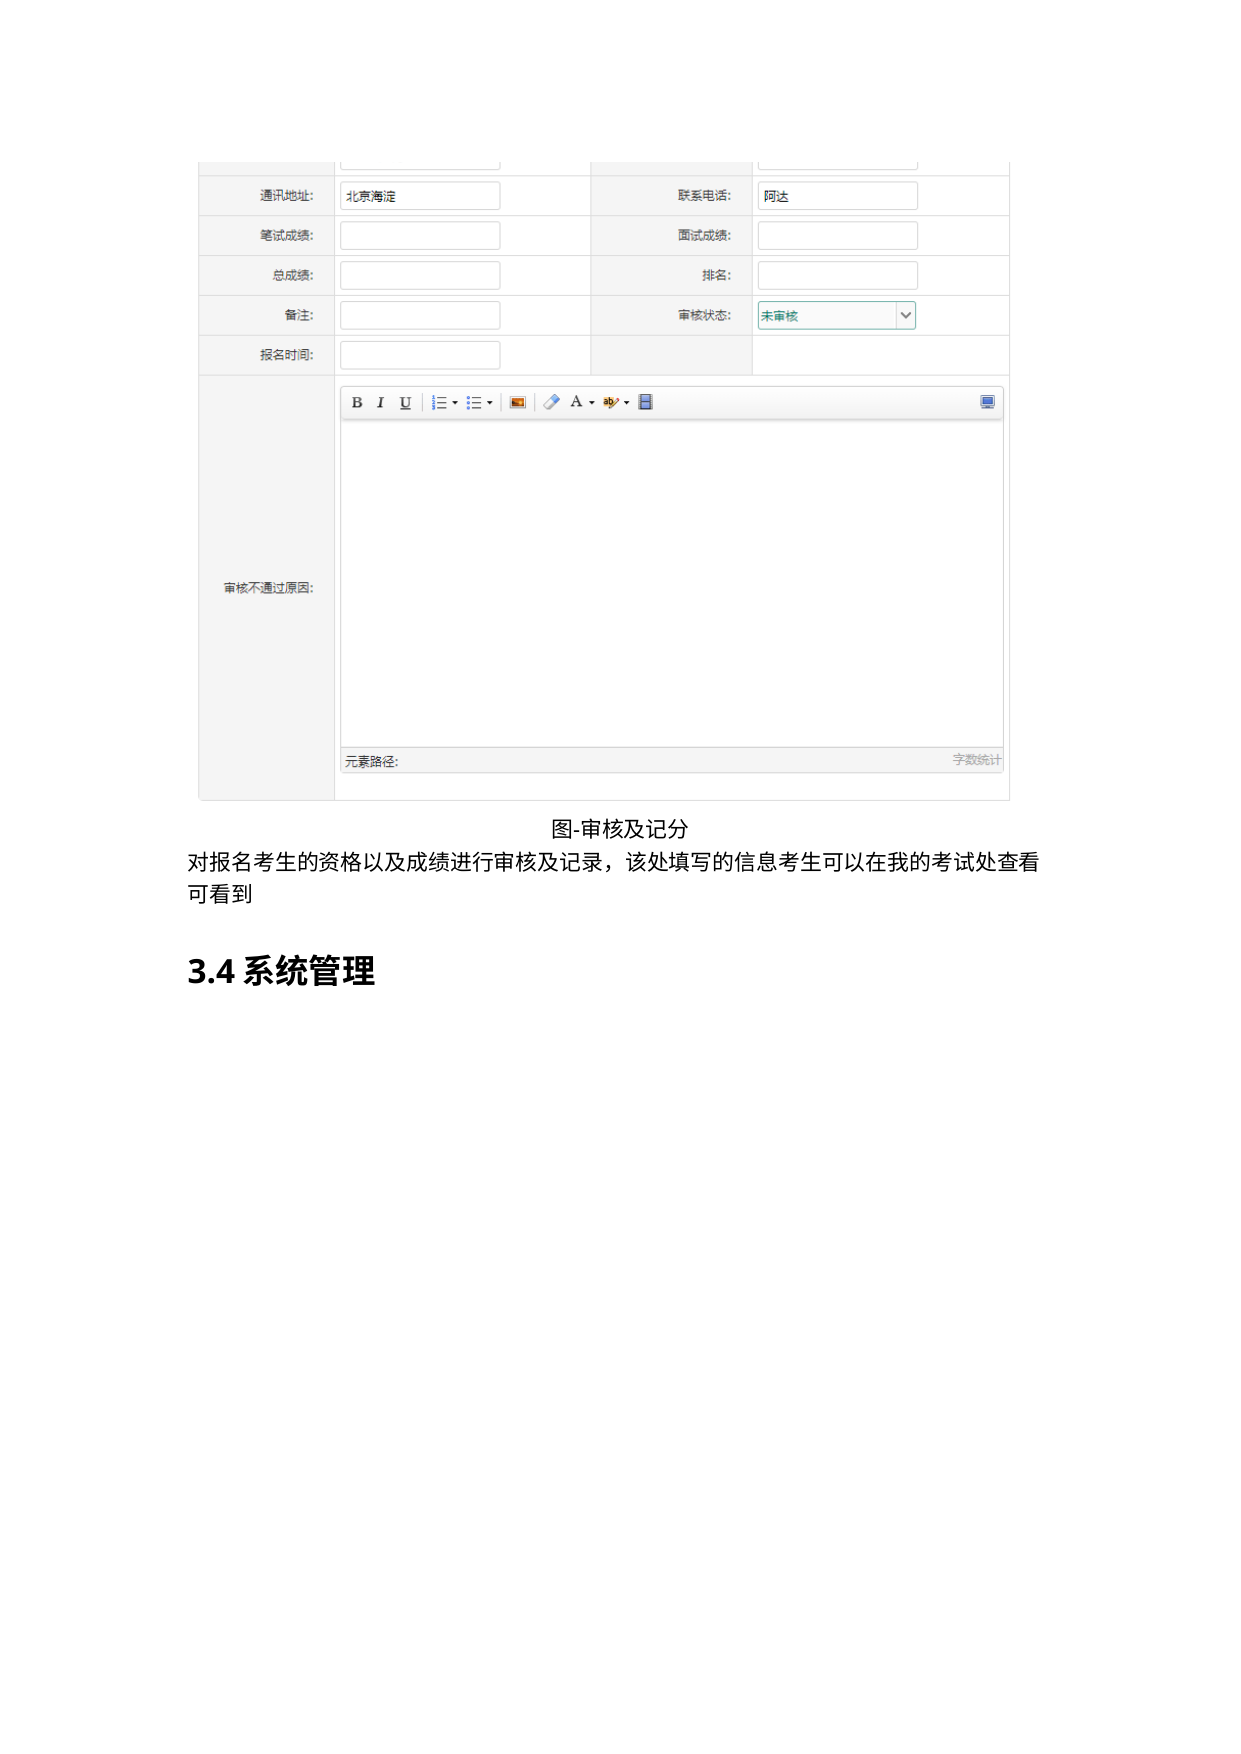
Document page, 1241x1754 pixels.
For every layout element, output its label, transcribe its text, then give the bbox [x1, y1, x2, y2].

subtitle 3.4系统管理 [187, 937, 1053, 1002]
text 对报名考生的资格以及成绩进行审核及记录，该处填写的信息考生可以在我的考试处查看可看到 [187, 844, 1053, 909]
text 图-审核及记分 [187, 812, 1053, 844]
picture [187, 162, 1053, 804]
